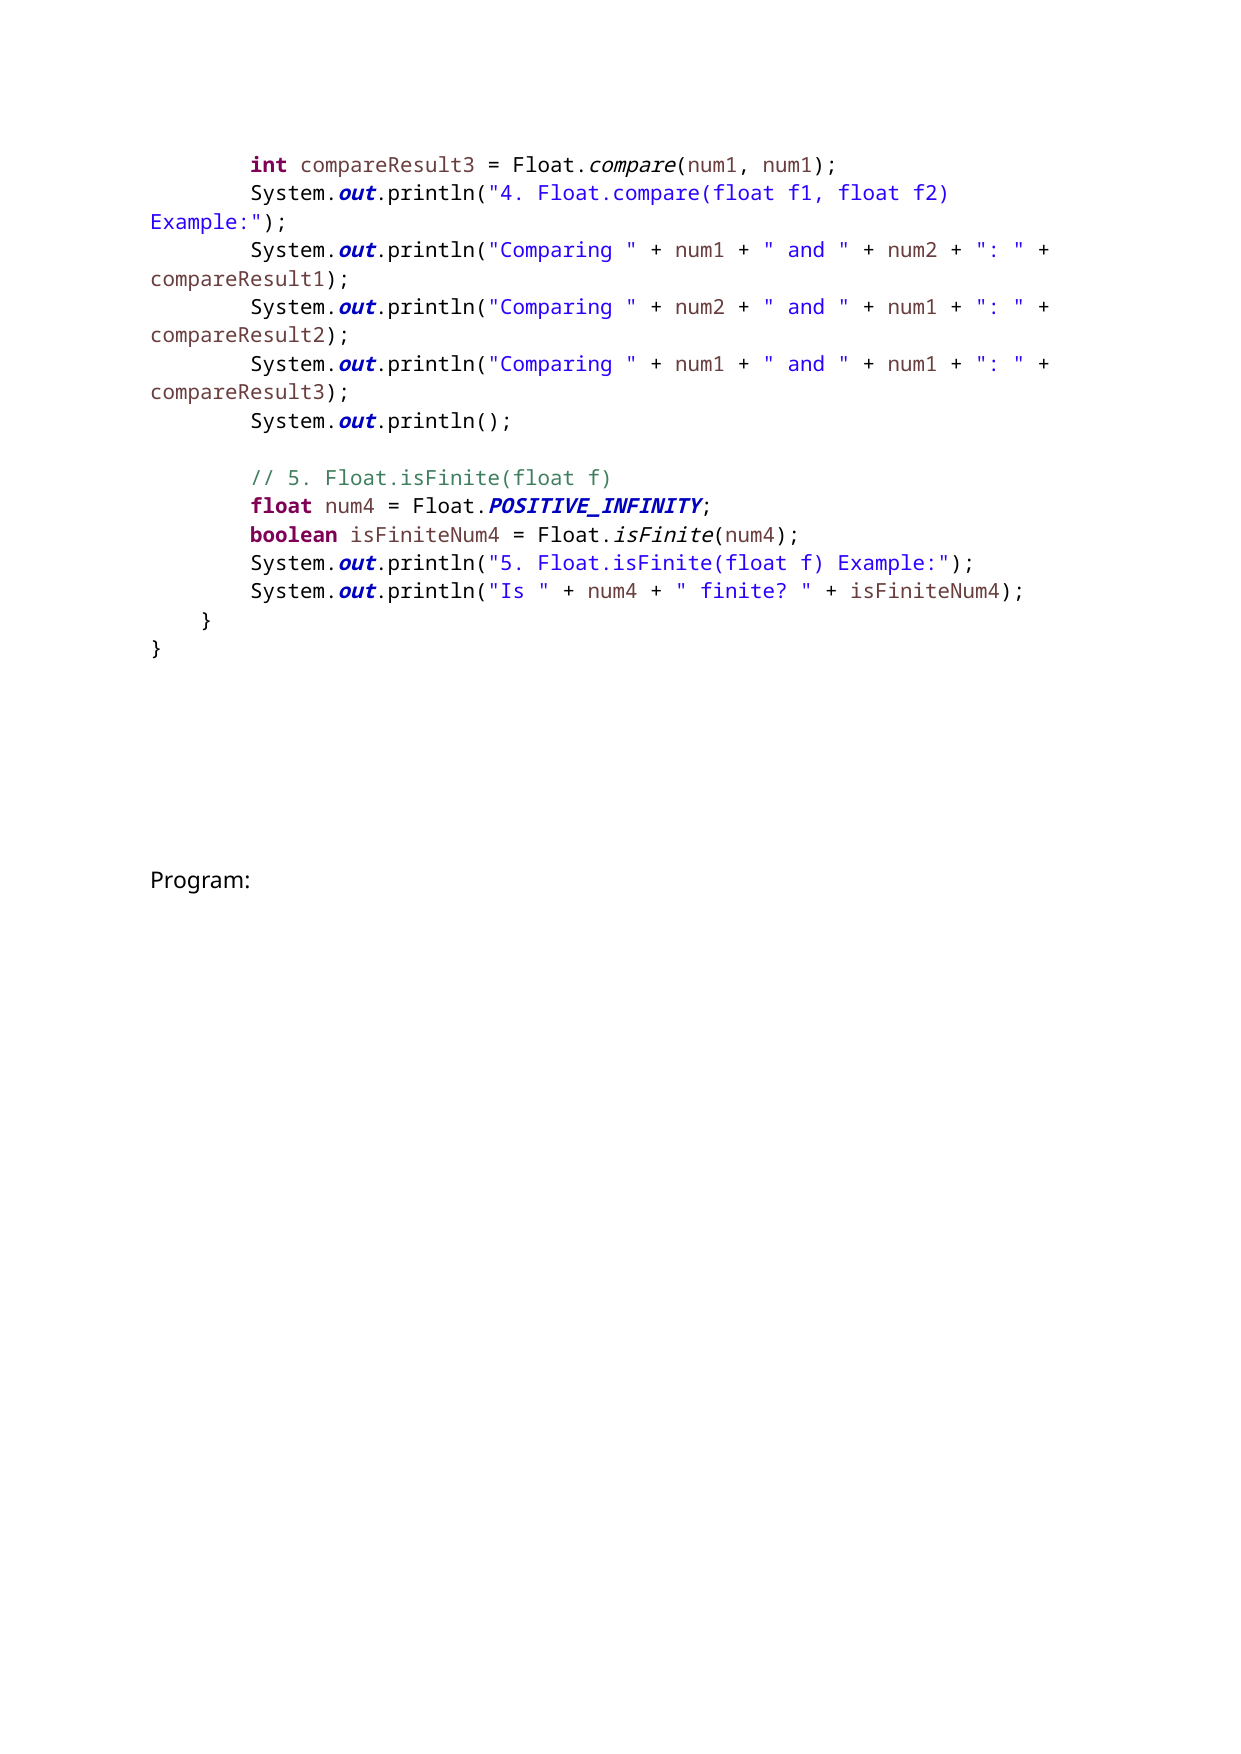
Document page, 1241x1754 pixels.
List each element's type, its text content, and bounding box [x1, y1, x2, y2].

text System.out.println("Comparing " + num1 + " and " + num2 + ": " + compareResult1); [150, 235, 1090, 292]
text Program: [150, 863, 1090, 895]
text } [150, 633, 1090, 662]
text System.out.println("Comparing " + num2 + " and " + num1 + ": " + compareResult2); [150, 292, 1090, 349]
text boolean isFiniteNum4 = Float.isFinite(num4); [150, 520, 1090, 548]
text System.out.println("Comparing " + num1 + " and " + num1 + ": " + compareResult3); [150, 349, 1090, 406]
text int compareResult3 = Float.compare(num1, num1); [150, 150, 1090, 178]
text System.out.println("4. Float.compare(float f1, float f2) Example:"); [150, 178, 1090, 235]
text float num4 = Float.POSITIVE_INFINITY; [150, 491, 1090, 520]
text // 5. Float.isFinite(float f) [150, 463, 1090, 491]
text System.out.println("5. Float.isFinite(float f) Example:"); [150, 548, 1090, 577]
text } [150, 605, 1090, 633]
text System.out.println(); [150, 406, 1090, 434]
text System.out.println("Is " + num4 + " finite? " + isFiniteNum4); [150, 577, 1090, 605]
